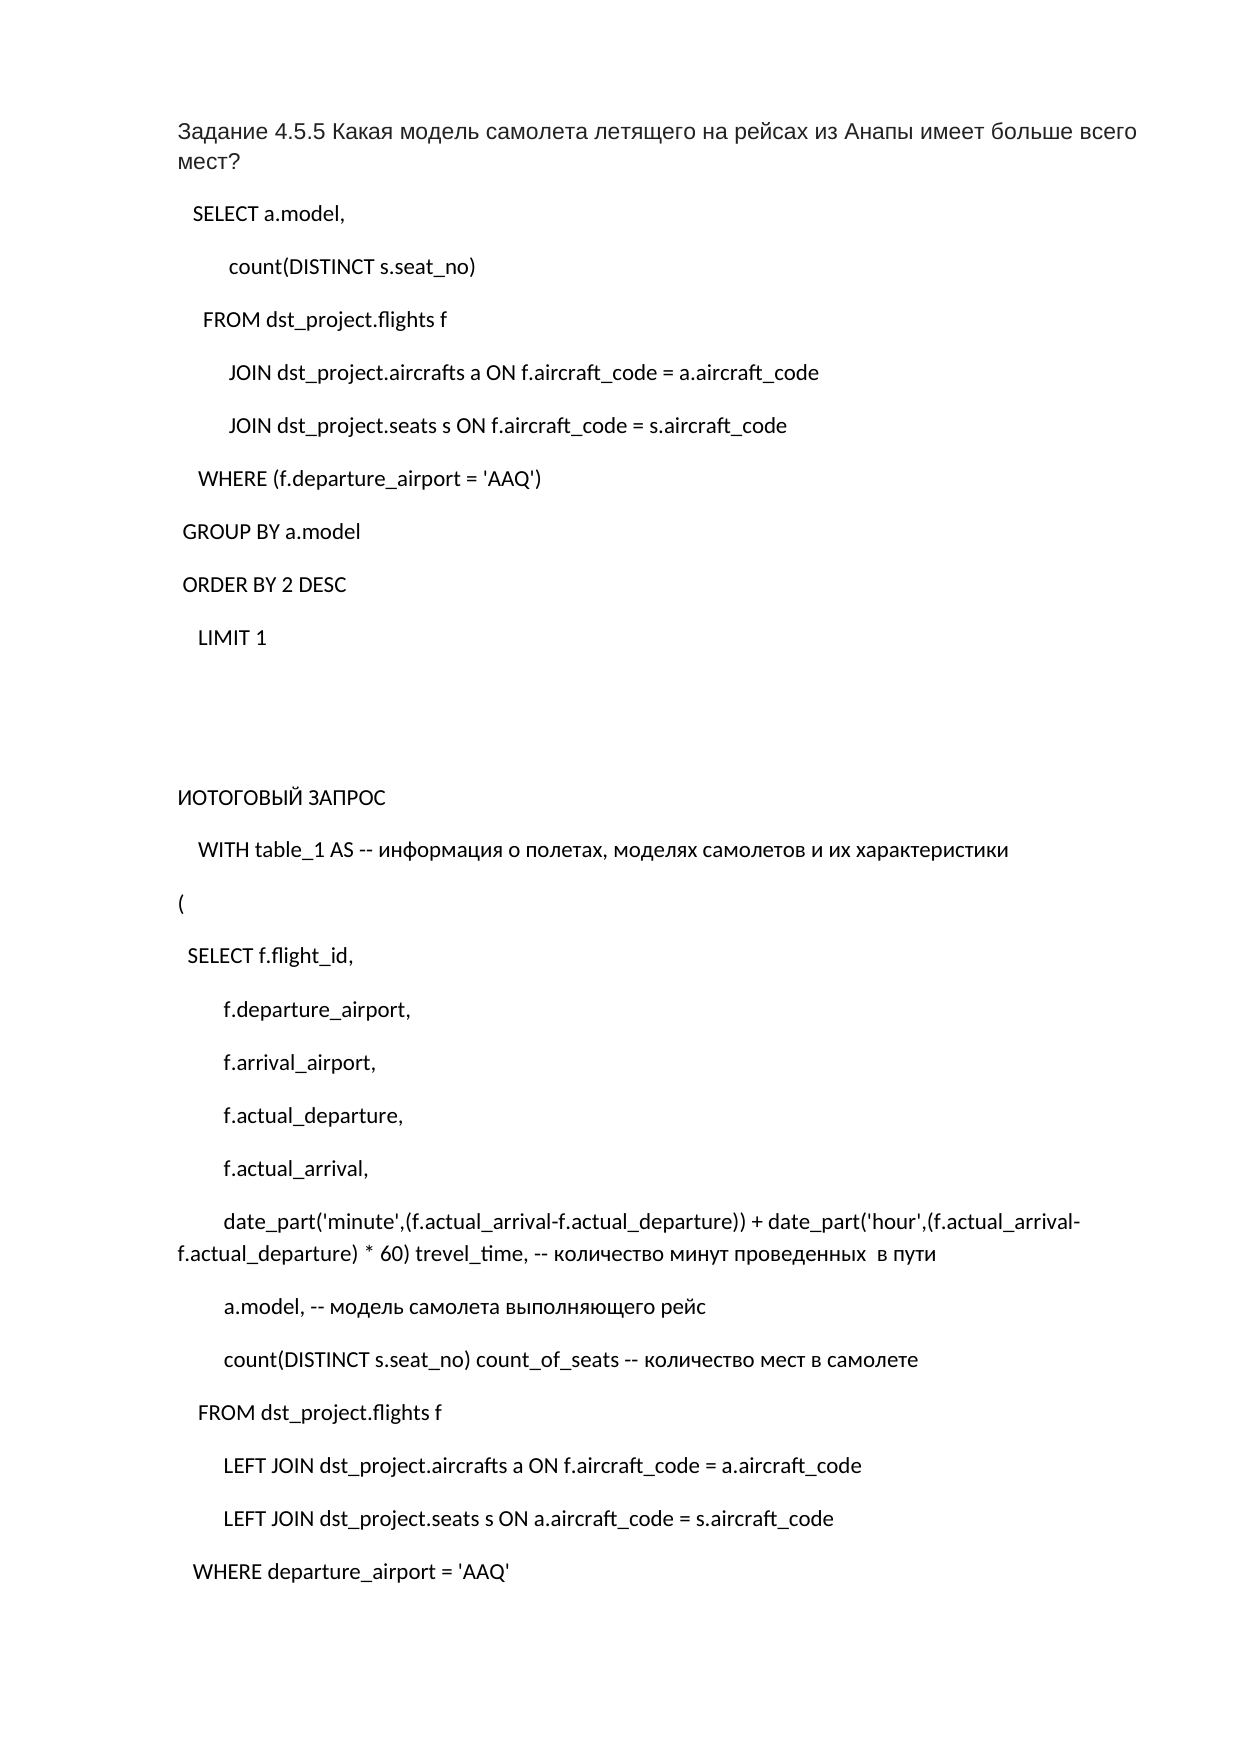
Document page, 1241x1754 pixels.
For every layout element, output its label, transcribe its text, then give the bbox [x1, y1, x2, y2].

text FROM dst_project.flights f [177, 305, 1152, 333]
text SELECT f.flight_id, [177, 942, 1152, 970]
text GROUP BY a.model [177, 517, 1152, 546]
text f.arrival_airport, [177, 1048, 1152, 1076]
text WITH table_1 AS -- информация о полетах, моделях самолетов и их характеристики [177, 836, 1152, 864]
text ИОТОГОВЫЙ ЗАПРОС [177, 783, 1152, 811]
text f.actual_arrival, [177, 1154, 1152, 1182]
text date_part('minute',(f.actual_arrival-f.actual_departure)) + date_part('hour',(f.actual_arrival-f.actual_departure) * 60) trevel_time, -- количество минут проведенных в пути [177, 1207, 1152, 1267]
text JOIN dst_project.aircrafts a ON f.aircraft_code = a.aircraft_code [177, 358, 1152, 386]
text LEFT JOIN dst_project.aircrafts a ON f.aircraft_code = a.aircraft_code [177, 1451, 1152, 1479]
text FROM dst_project.flights f [177, 1398, 1152, 1426]
text WHERE (f.departure_airport = 'AAQ') [177, 464, 1152, 492]
text count(DISTINCT s.seat_no) [177, 252, 1152, 280]
text SELECT a.model, [177, 199, 1152, 227]
text a.model, -- модель самолета выполняющего рейс [177, 1292, 1152, 1320]
text LIMIT 1 [177, 623, 1152, 652]
text ( [177, 889, 1152, 917]
text Задание 4.5.5 Какая модель самолета летящего на рейсах из Анапы имеет больше всего мест? [177, 118, 1152, 175]
text LEFT JOIN dst_project.seats s ON a.aircraft_code = s.aircraft_code [177, 1504, 1152, 1532]
text f.actual_departure, [177, 1101, 1152, 1129]
text ORDER BY 2 DESC [177, 571, 1152, 598]
text count(DISTINCT s.seat_no) count_of_seats -- количество мест в самолете [177, 1345, 1152, 1373]
text WHERE departure_airport = 'AAQ' [177, 1557, 1152, 1585]
text f.departure_airport, [177, 995, 1152, 1023]
text JOIN dst_project.seats s ON f.aircraft_code = s.aircraft_code [177, 411, 1152, 439]
